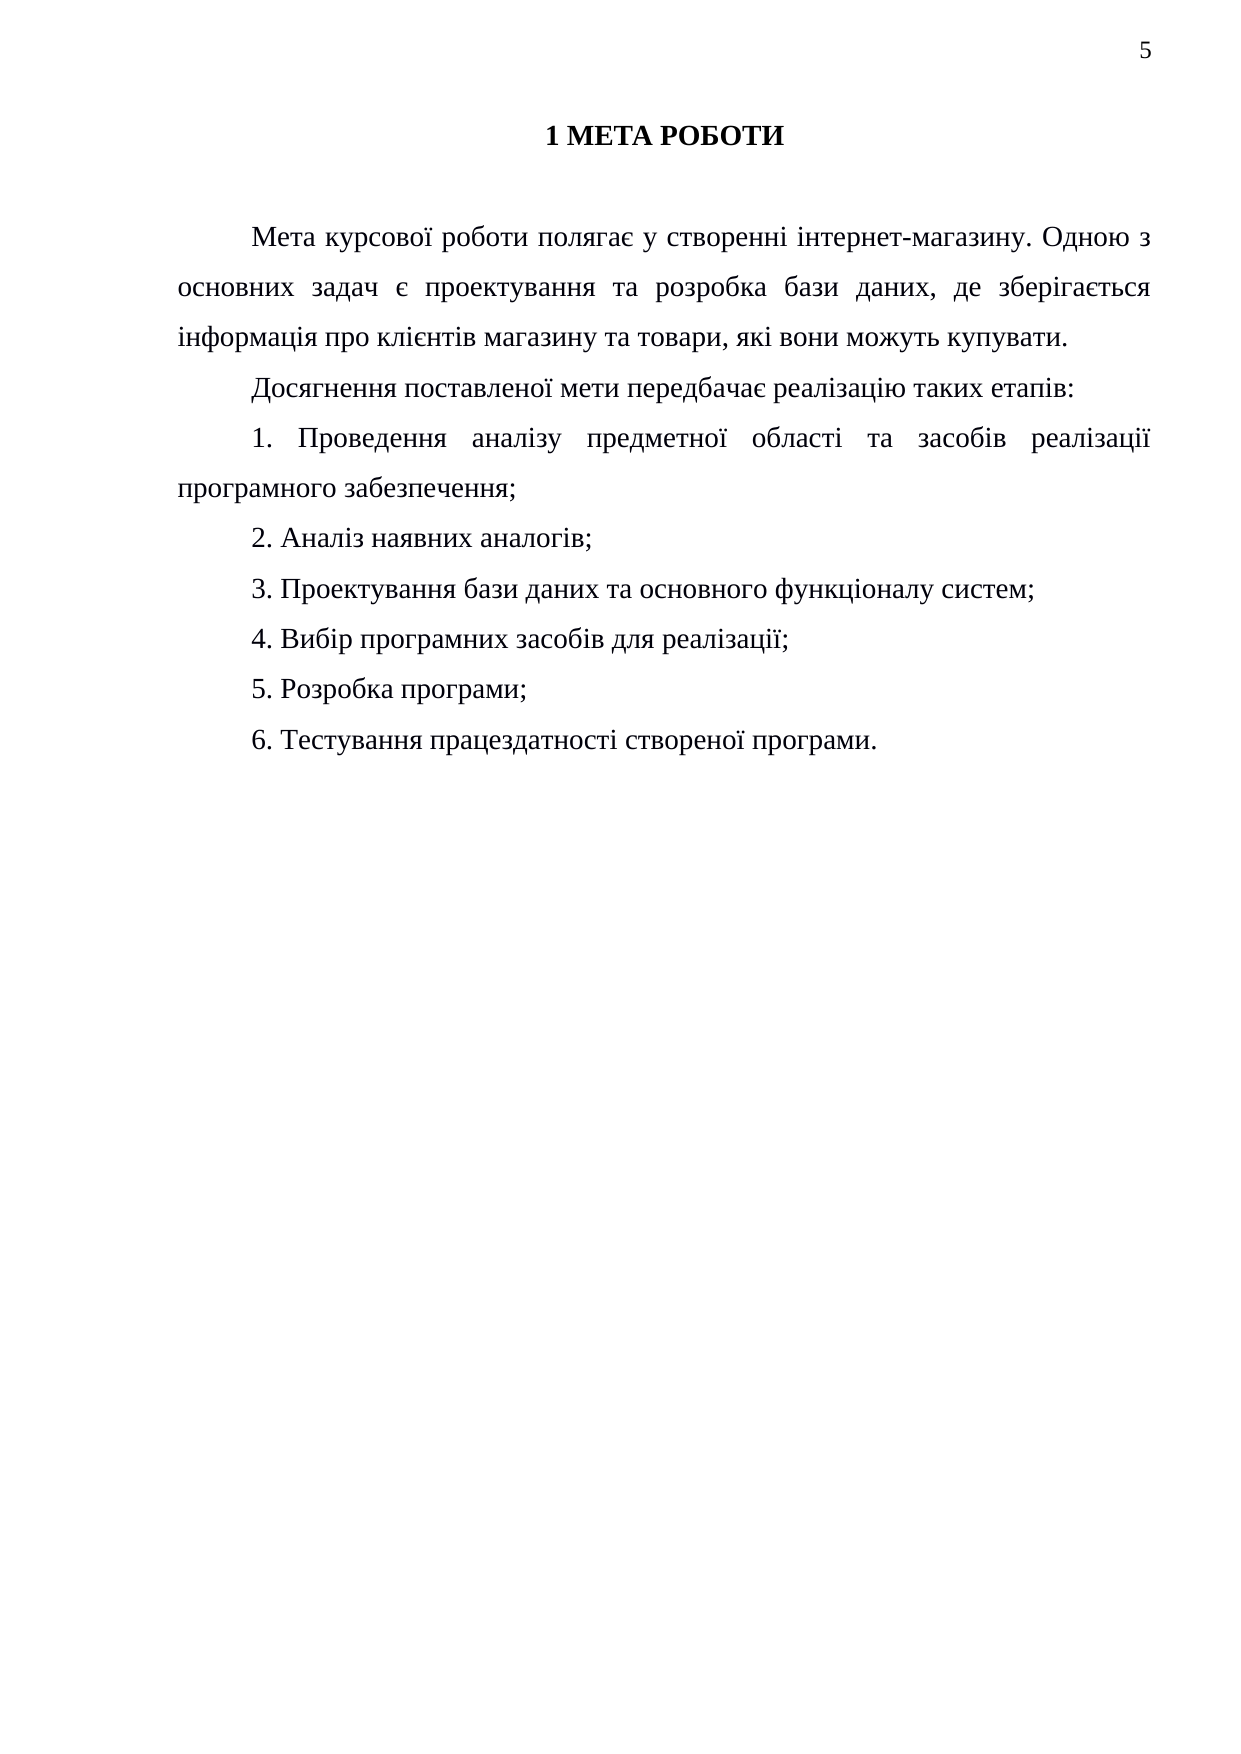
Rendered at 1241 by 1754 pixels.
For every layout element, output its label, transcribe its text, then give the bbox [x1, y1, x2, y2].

text 5. Розробка програми; [177, 672, 1152, 705]
text 3. Проектування бази даних та основного функціоналу систем; [177, 571, 1152, 604]
text 1. Проведення аналізу предметної області та засобів реалізації програмного забезпечення; [177, 420, 1152, 504]
text 4. Вибір програмних засобів для реалізації; [177, 621, 1152, 655]
text Мета курсової роботи полягає у створенні інтернет-магазину. Одною з основних задач є проектування та розробка бази даних, де зберігається інформація про клієнтів магазину та товари, які вони можуть купувати. [177, 219, 1152, 353]
text 6. Тестування працездатності створеної програми. [177, 722, 1152, 755]
text Досягнення поставленої мети передбачає реалізацію таких етапів: [177, 370, 1152, 403]
text 2. Аналіз наявних аналогів; [177, 521, 1152, 554]
text 1 МЕТА РОБОТИ [177, 118, 1152, 152]
